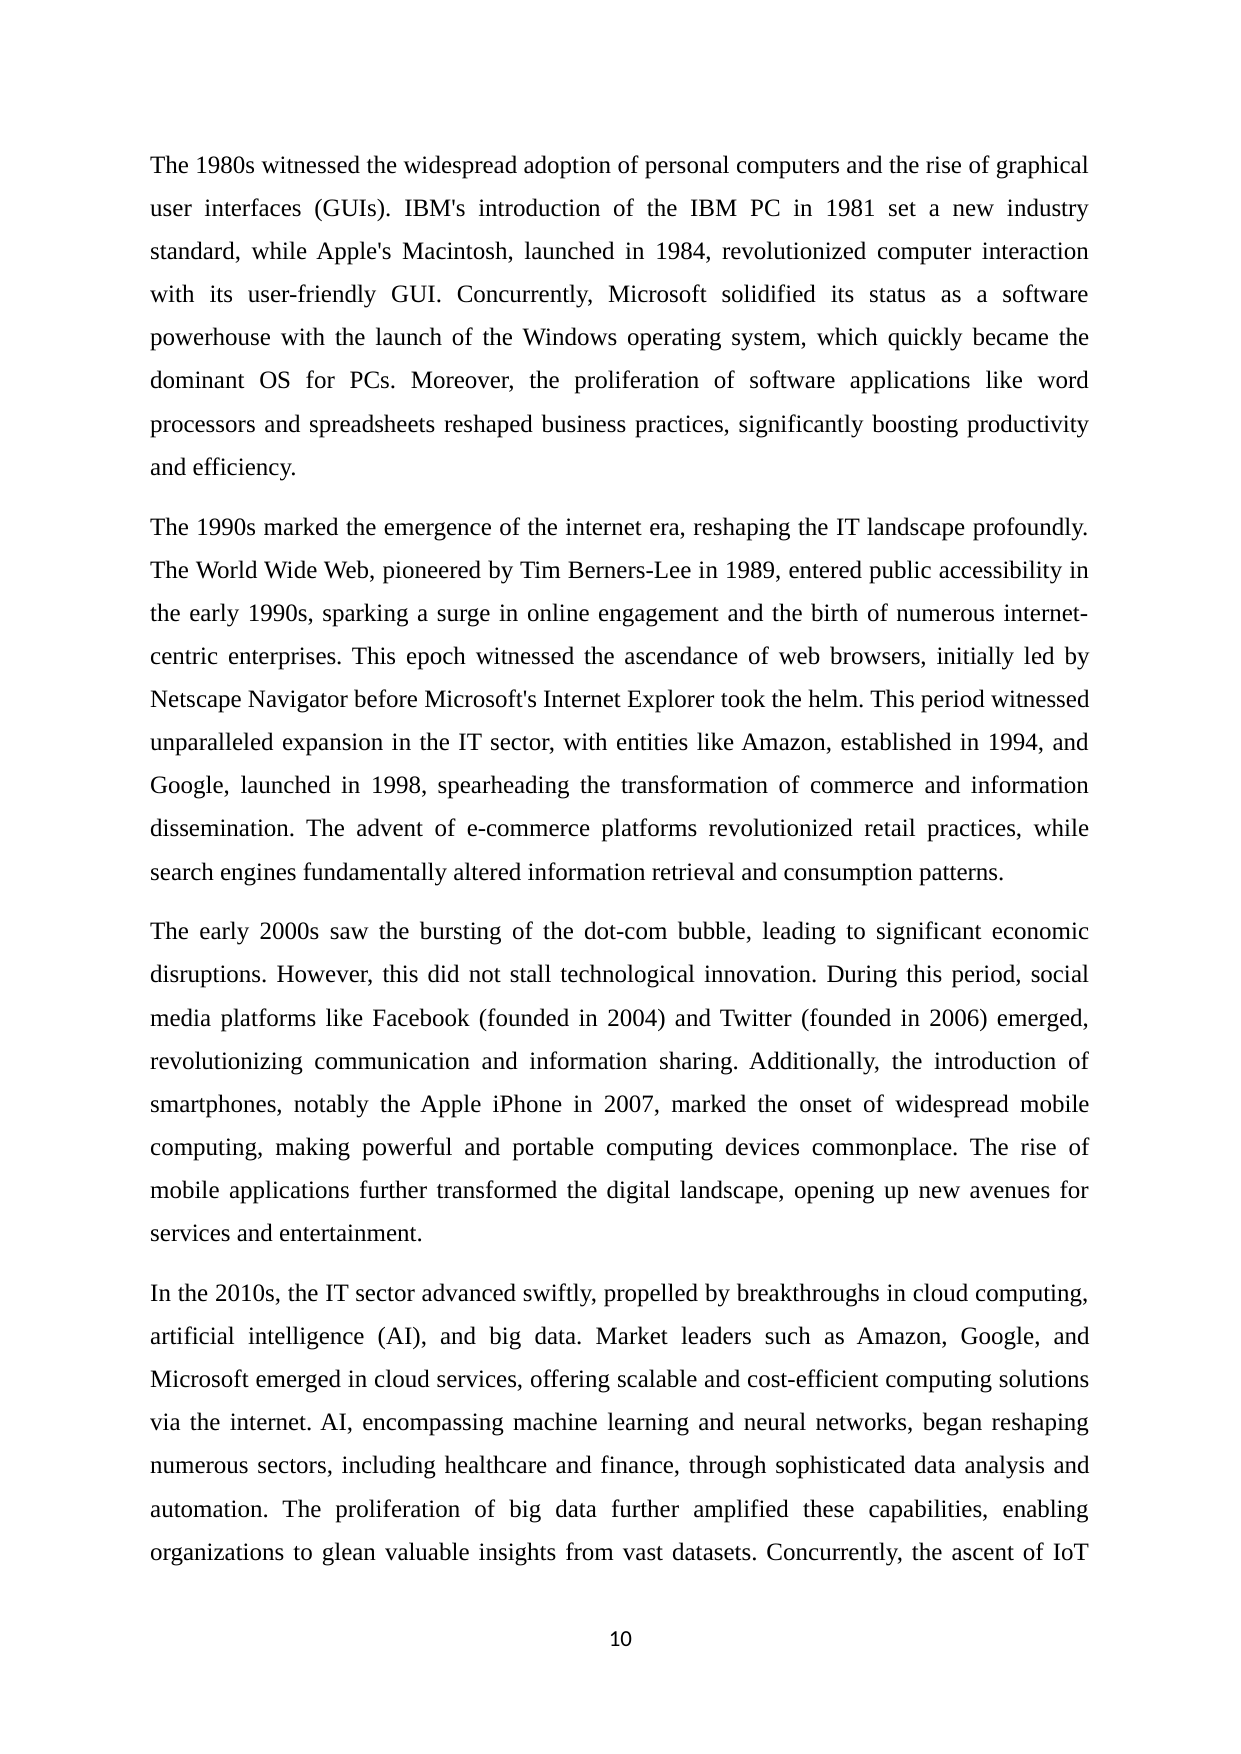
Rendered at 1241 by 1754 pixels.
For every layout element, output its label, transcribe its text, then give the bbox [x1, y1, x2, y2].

text The early 2000s saw the bursting of the dot-com bubble, leading to significant economic disruptions. However, this did not stall technological innovation. During this period, social media platforms like Facebook (founded in 2004) and Twitter (founded in 2006) emerged, revolutionizing communication and information sharing. Additionally, the introduction of smartphones, notably the Apple iPhone in 2007, marked the onset of widespread mobile computing, making powerful and portable computing devices commonplace. The rise of mobile applications further transformed the digital landscape, opening up new avenues for services and entertainment. [150, 916, 1090, 1247]
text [150, 1278, 1090, 1566]
text The 1990s marked the emergence of the internet era, reshaping the IT landscape profoundly. The World Wide Web, pioneered by Tim Berners-Lee in 1989, entered public accessibility in the early 1990s, sparking a surge in online engagement and the birth of numerous internet-centric enterprises. This epoch witnessed the ascendance of web browsers, initially led by Netscape Navigator before Microsoft's Internet Explorer took the helm. This period witnessed unparalleled expansion in the IT sector, with entities like Amazon, established in 1994, and Google, launched in 1998, spearheading the transformation of commerce and information dissemination. The advent of e-commerce platforms revolutionized retail practices, while search engines fundamentally altered information retrieval and consumption patterns. [150, 512, 1090, 885]
text The 1980s witnessed the widespread adoption of personal computers and the rise of graphical user interfaces (GUIs). IBM's introduction of the IBM PC in 1981 set a new industry standard, while Apple's Macintosh, launched in 1984, revolutionized computer interaction with its user-friendly GUI. Concurrently, Microsoft solidified its status as a software powerhouse with the launch of the Windows operating system, which quickly became the dominant OS for PCs. Moreover, the proliferation of software applications like word processors and spreadsheets reshaped business practices, significantly boosting productivity and efficiency. [150, 150, 1090, 481]
